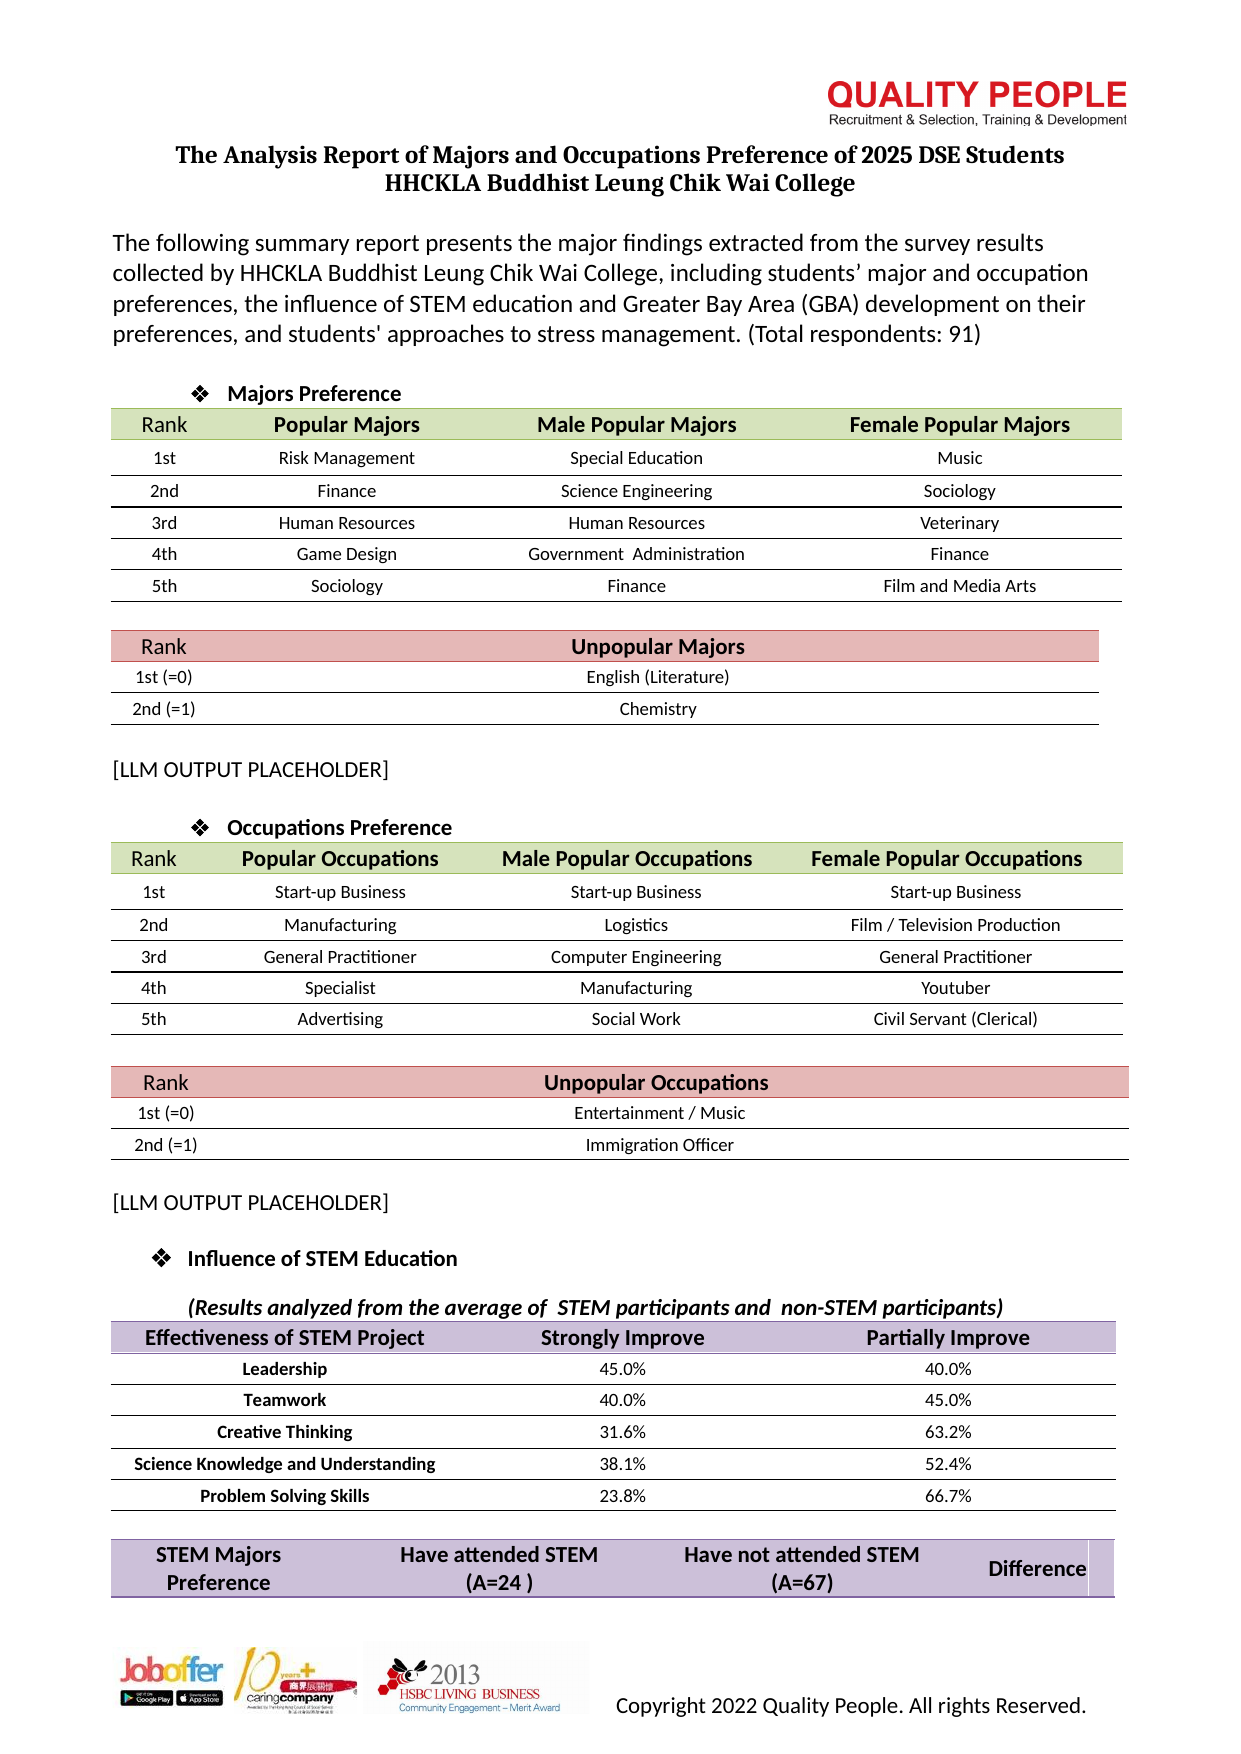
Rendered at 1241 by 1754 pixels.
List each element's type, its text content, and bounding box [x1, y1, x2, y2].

table_cell Civil Servant (Clerical) [789, 1004, 1123, 1034]
table_cell Government Administration [476, 539, 798, 569]
table_cell 4th [111, 973, 197, 1003]
table_cell Start-up Business [197, 874, 484, 909]
table_cell Advertising [197, 1004, 484, 1034]
table_cell Start-up Business [789, 874, 1123, 909]
table_cell 2nd (=1) [111, 1129, 221, 1159]
text [LLM OUTPUT PLACEHOLDER] [112, 1188, 1128, 1216]
table_cell Music [798, 440, 1122, 475]
table_header Rank [111, 1067, 221, 1097]
table_cell General Practitioner [789, 941, 1123, 971]
table_header Popular Majors [218, 409, 476, 439]
table_header Effectiveness of STEM Project [111, 1322, 459, 1352]
table_cell Logistics [484, 910, 788, 940]
table_header Unpopular Occupations [221, 1067, 1091, 1097]
table_cell 1st (=0) [111, 1098, 221, 1128]
table_cell Veterinary [798, 508, 1122, 538]
table_cell Manufacturing [484, 973, 788, 1003]
table_header [1089, 1540, 1114, 1596]
table_cell 52.4% [732, 1449, 1116, 1479]
table_cell 23.8% [459, 1480, 732, 1510]
table_cell 45.0% [732, 1385, 1116, 1415]
table_cell Human Resources [476, 508, 798, 538]
table_cell 1st (=0) [111, 662, 217, 692]
table_cell Chemistry [217, 693, 1099, 723]
table_cell 2nd [111, 476, 218, 506]
table_header Male Popular Majors [476, 409, 798, 439]
picture [828, 81, 1127, 126]
table_cell Youtuber [789, 973, 1123, 1003]
table_cell Human Resources [218, 508, 476, 538]
table_cell 1st [111, 874, 197, 909]
table_cell 31.6% [459, 1416, 732, 1448]
table_header [1091, 1067, 1129, 1097]
table_cell 1st [111, 440, 218, 475]
table_cell 45.0% [459, 1354, 732, 1384]
table_header STEM Majors Preference [111, 1540, 326, 1596]
table_cell Science Engineering [476, 476, 798, 506]
table_cell Computer Engineering [484, 941, 788, 971]
table_cell Creative Thinking [111, 1416, 459, 1448]
table_header Rank [111, 843, 197, 873]
table_cell Leadership [111, 1354, 459, 1384]
table_cell Manufacturing [197, 910, 484, 940]
table_cell English (Literature) [217, 662, 1099, 692]
table_header Partially Improve [732, 1322, 1116, 1352]
table_cell Sociology [798, 476, 1122, 506]
text HHCKLA Buddhist Leung Chik Wai College [112, 169, 1128, 198]
table_cell 3rd [111, 508, 218, 538]
table_cell 66.7% [732, 1480, 1116, 1510]
list Influence of STEM Education [150, 1244, 1128, 1272]
subtitle The Analysis Report of Majors and Occupations Preference of 2025 DSE Students [112, 141, 1128, 169]
text [LLM OUTPUT PLACEHOLDER] [112, 755, 1128, 783]
table_header Have attended STEM (A=24 ) [326, 1540, 618, 1596]
table_cell 40.0% [732, 1354, 1116, 1384]
table_header Male Popular Occupations [484, 843, 771, 873]
table_cell Sociology [218, 570, 476, 601]
table_header Have not attended STEM (A=67) [618, 1540, 938, 1596]
table_cell Special Education [476, 440, 798, 475]
table_cell Teamwork [111, 1385, 459, 1415]
picture [362, 1641, 590, 1714]
table_cell Finance [476, 570, 798, 601]
table_cell 38.1% [459, 1449, 732, 1479]
table_cell Immigration Officer [221, 1129, 1129, 1159]
table_cell Social Work [484, 1004, 788, 1034]
table_header Rank [111, 631, 217, 661]
table_cell 5th [111, 1004, 197, 1034]
table_cell Problem Solving Skills [111, 1480, 459, 1510]
picture [112, 1647, 229, 1714]
table_cell 3rd [111, 941, 197, 971]
table_header Strongly Improve [459, 1322, 732, 1352]
list Majors Preference [189, 379, 1128, 407]
table_cell Science Knowledge and Understanding [111, 1449, 459, 1479]
table_header Female Popular Majors [798, 409, 1122, 439]
text The following summary report presents the major findings extracted from the survey results collected by HHCKLA Buddhist Leung Chik Wai College, including students’ major and occupation preferences, the influence of STEM education and Greater Bay Area (GBA) development on their preferences, and students' approaches to stress management. (Total respondents: 91) [112, 227, 1128, 349]
table_cell 2nd (=1) [111, 693, 217, 723]
table_cell Film and Media Arts [798, 570, 1122, 601]
table_cell Start-up Business [484, 874, 788, 909]
table_header Popular Occupations [197, 843, 484, 873]
table_cell Risk Management [218, 440, 476, 475]
table_cell Finance [218, 476, 476, 506]
picture [233, 1647, 358, 1714]
table_header Female Popular Occupations [771, 843, 1123, 873]
table_header Difference [938, 1540, 1088, 1596]
table_cell 63.2% [732, 1416, 1116, 1448]
text (Results analyzed from the average of STEM participants and non-STEM participants) [187, 1293, 1128, 1321]
table_cell 2nd [111, 910, 197, 940]
table_header Unpopular Majors [217, 631, 1099, 661]
table_cell Entertainment / Music [221, 1098, 1129, 1128]
table_cell Specialist [197, 973, 484, 1003]
list Occupations Preference [189, 813, 1128, 842]
table_cell 4th [111, 539, 218, 569]
table_cell General Practitioner [197, 941, 484, 971]
table_cell 5th [111, 570, 218, 601]
table_header Rank [111, 409, 218, 439]
table_cell 40.0% [459, 1385, 732, 1415]
table_cell Finance [798, 539, 1122, 569]
table_cell Film / Television Production [789, 910, 1123, 940]
table_cell Game Design [218, 539, 476, 569]
